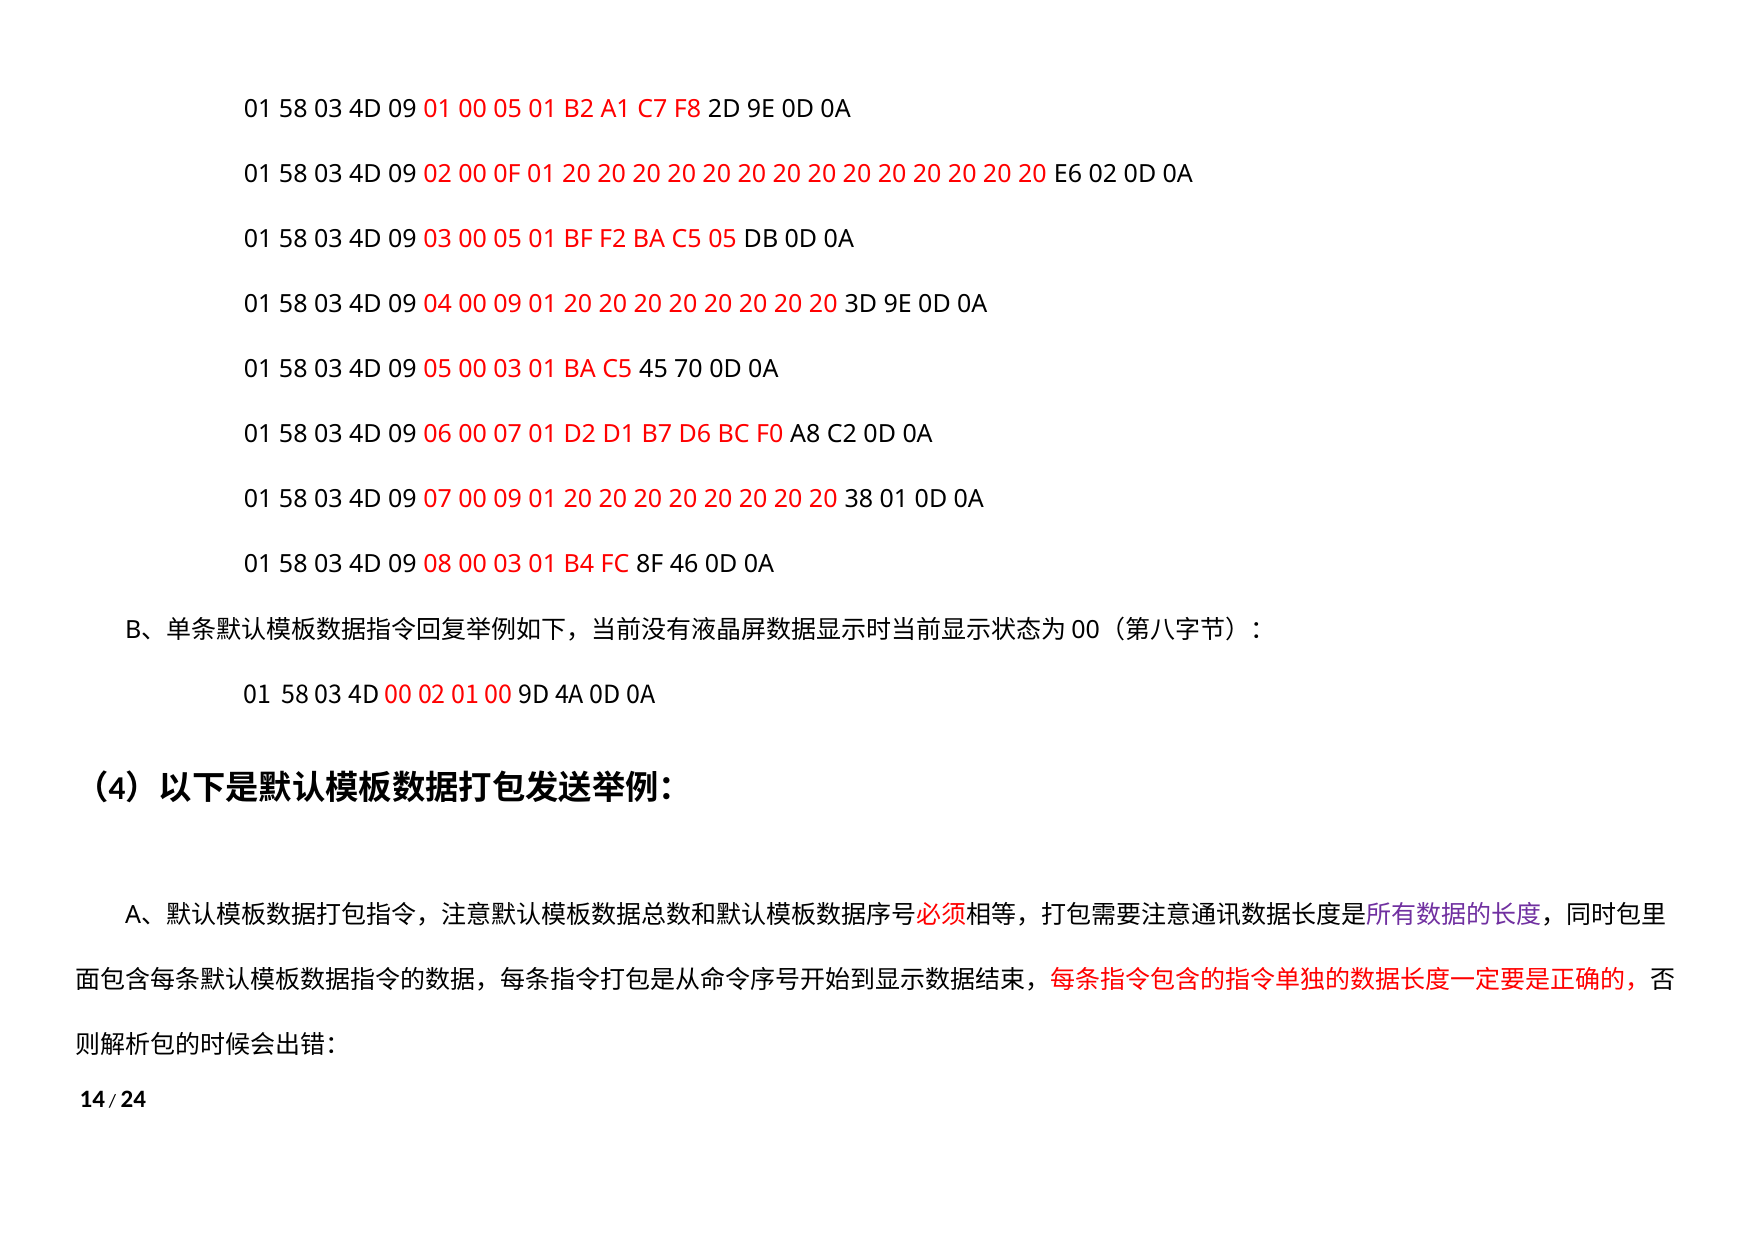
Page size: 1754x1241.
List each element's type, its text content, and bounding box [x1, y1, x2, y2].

text 01 58 03 4D 09 08 00 03 01 B4 FC 8F 46 0D 0A [244, 530, 1679, 595]
text A、默认模板数据打包指令，注意默认模板数据总数和默认模板数据序号必须相等，打包需要注意通讯数据长度是所有数据的长度，同时包里面包含每条默认模板数据指令的数据，每条指令打包是从命令序号开始到显示数据结束，每条指令包含的指令单独的数据长度一定要是正确的，否则解析包的时候会出错： [75, 880, 1679, 1075]
text 01 58 03 4D 09 02 00 0F 01 20 20 20 20 20 20 20 20 20 20 20 20 20 20 E6 02 0D 0A [244, 140, 1679, 205]
list 58 03 4D 00 02 01 00 9D 4A 0D 0A [244, 660, 1679, 725]
text B、单条默认模板数据指令回复举例如下，当前没有液晶屏数据显示时当前显示状态为00（第八字节）： [75, 595, 1679, 660]
text 01 58 03 4D 09 04 00 09 01 20 20 20 20 20 20 20 20 3D 9E 0D 0A [244, 270, 1679, 335]
subtitle （4）以下是默认模板数据打包发送举例： [75, 752, 1679, 817]
text 01 58 03 4D 09 01 00 05 01 B2 A1 C7 F8 2D 9E 0D 0A [244, 75, 1679, 140]
text 01 58 03 4D 09 05 00 03 01 BA C5 45 70 0D 0A [244, 335, 1679, 400]
text 01 58 03 4D 09 03 00 05 01 BF F2 BA C5 05 DB 0D 0A [244, 205, 1679, 270]
text 01 58 03 4D 09 07 00 09 01 20 20 20 20 20 20 20 20 38 01 0D 0A [244, 465, 1679, 530]
text 01 58 03 4D 09 06 00 07 01 D2 D1 B7 D6 BC F0 A8 C2 0D 0A [244, 400, 1679, 465]
